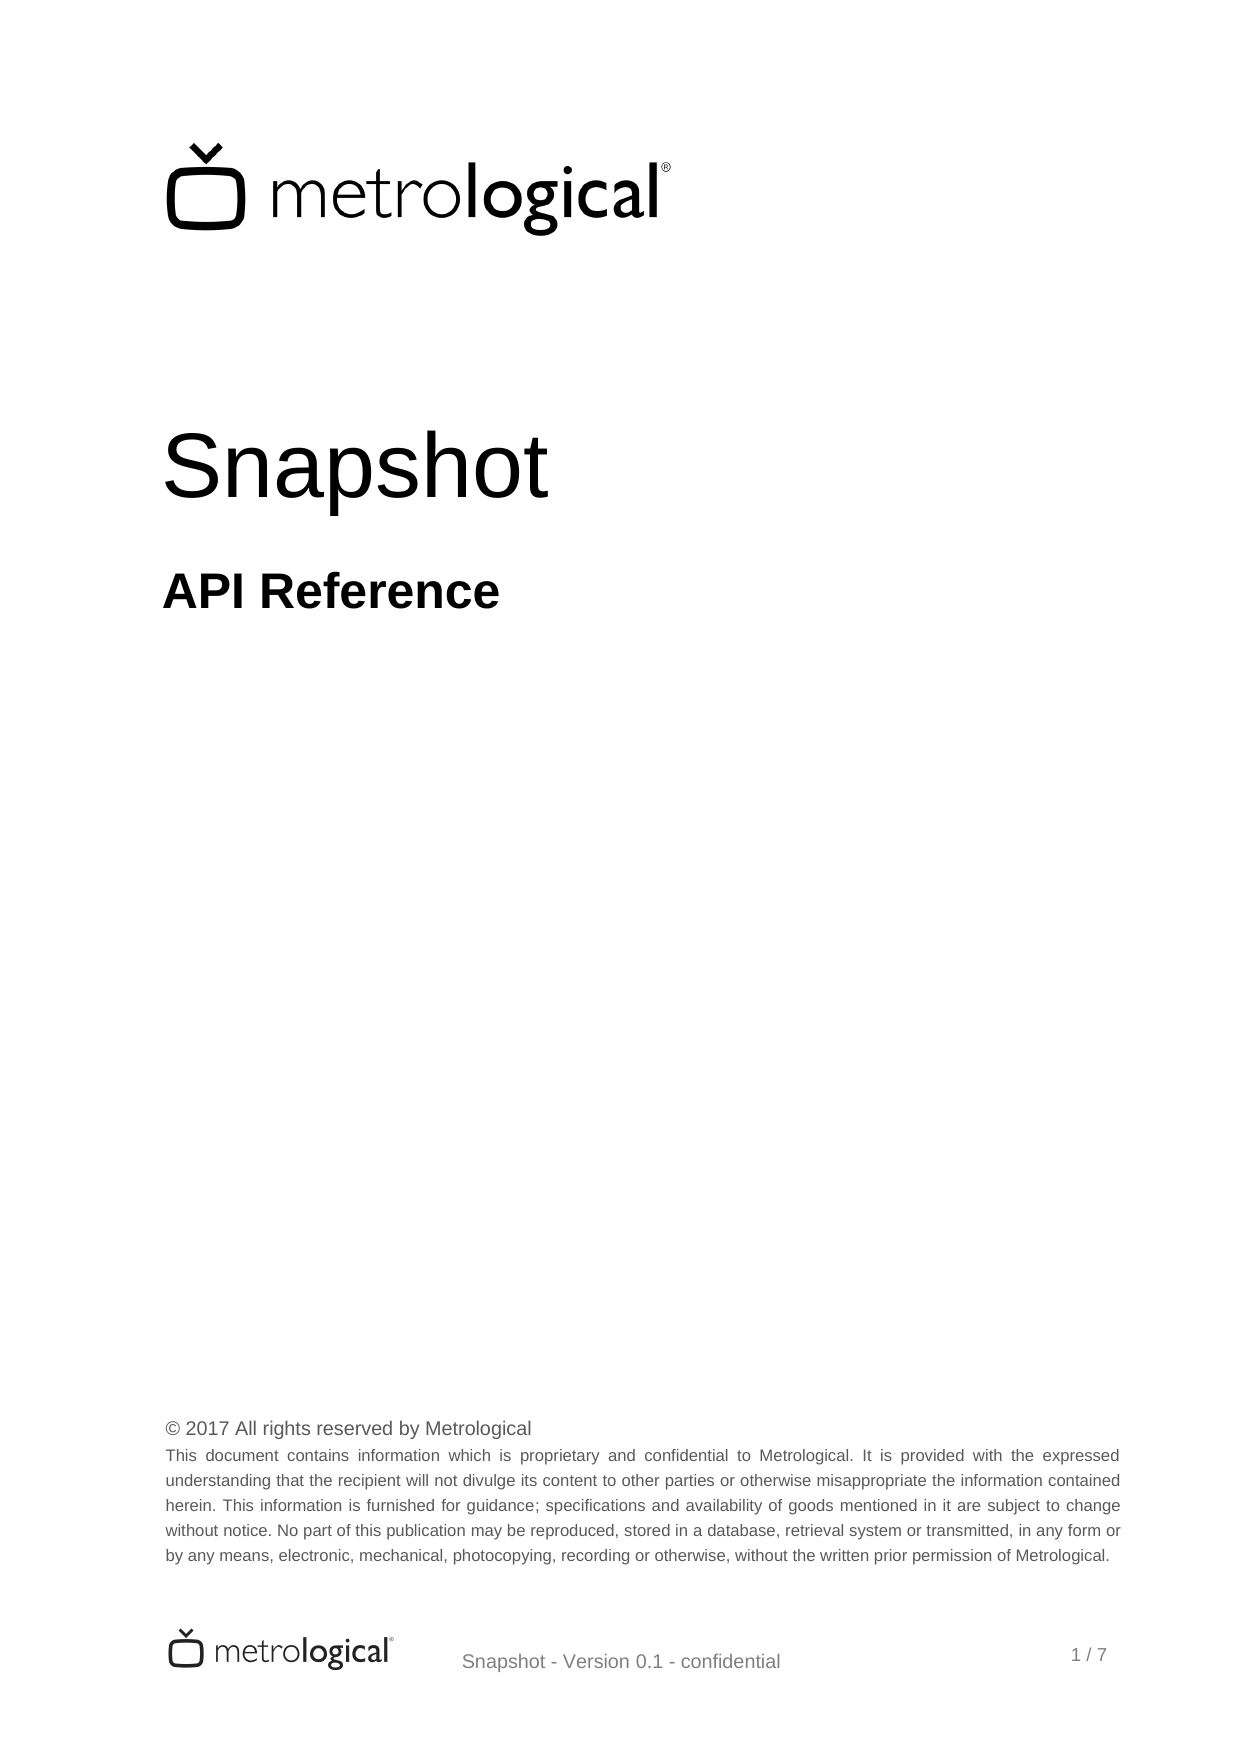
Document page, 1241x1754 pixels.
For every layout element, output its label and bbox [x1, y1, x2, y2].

picture [165, 141, 672, 237]
picture [165, 1624, 397, 1674]
